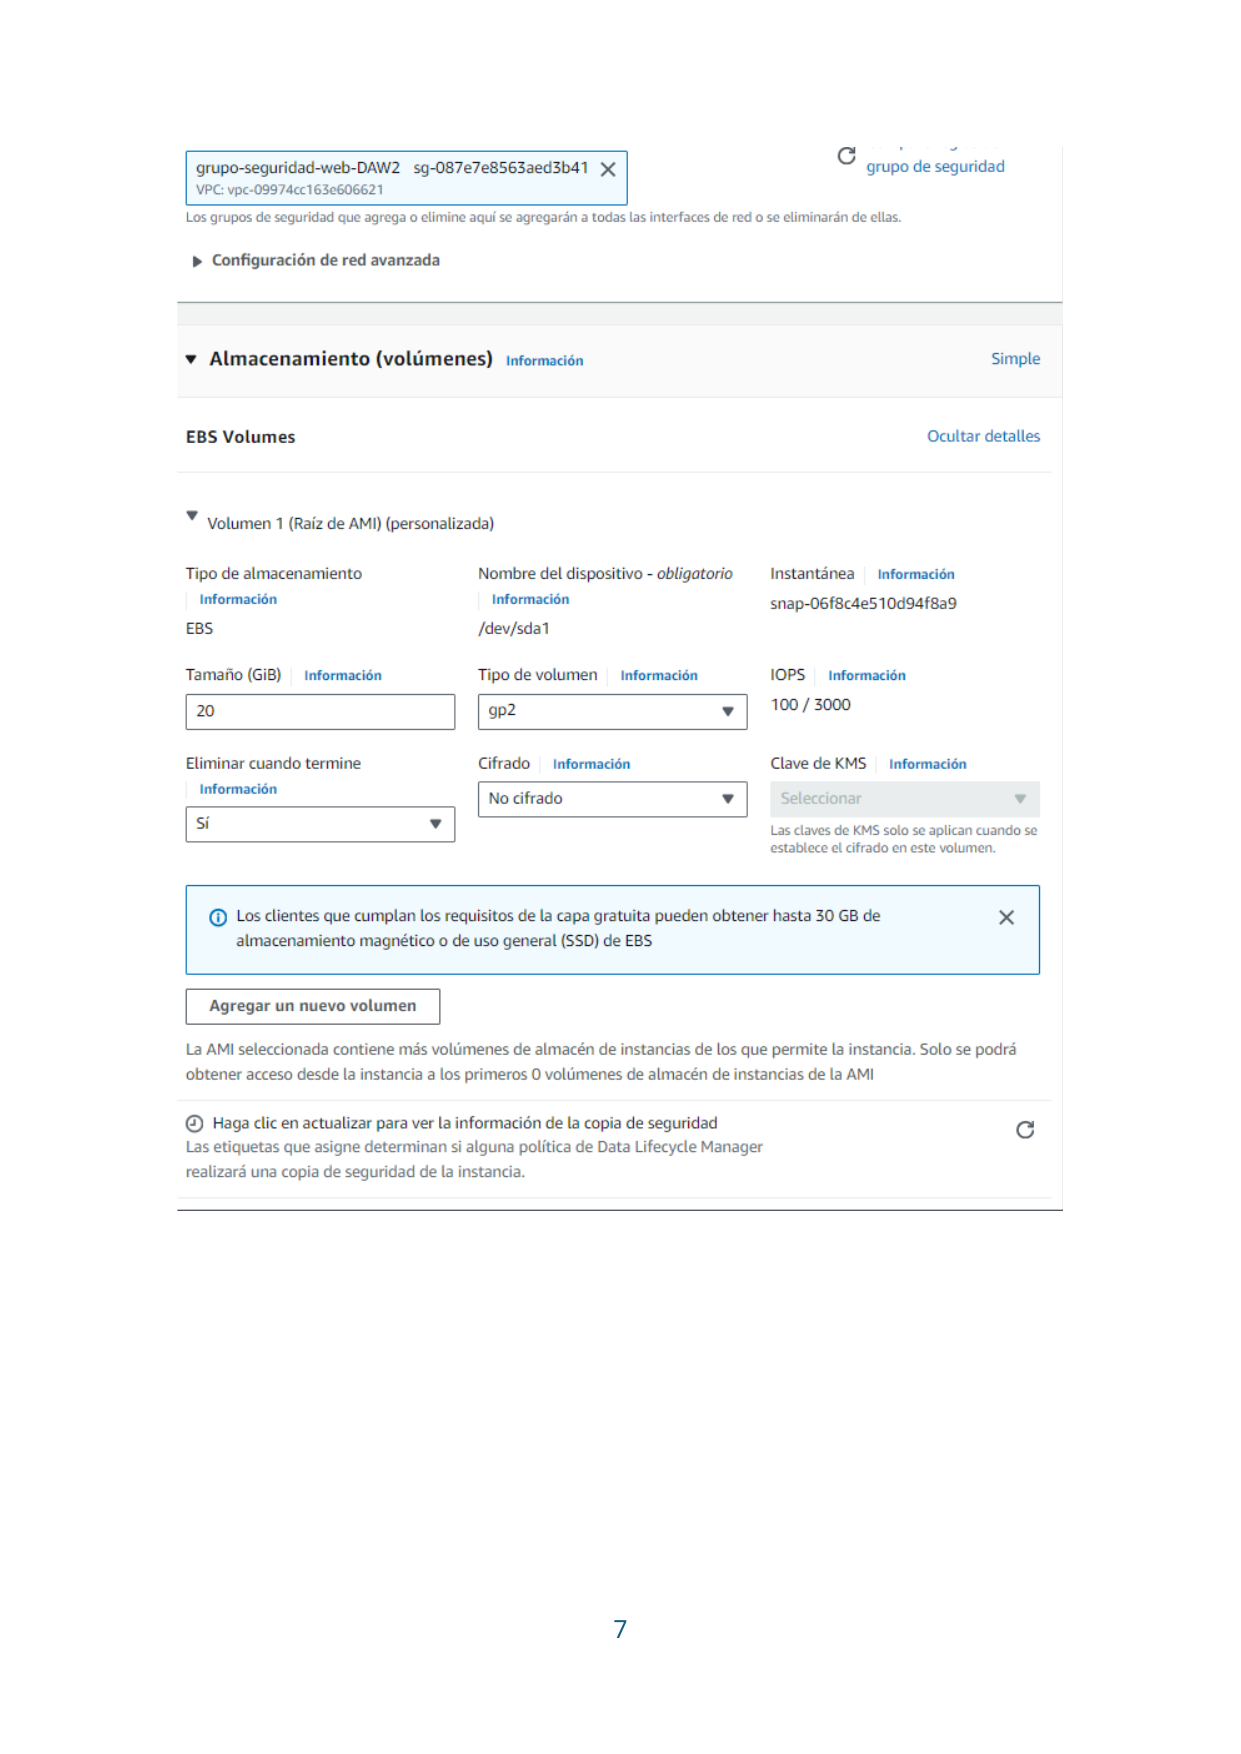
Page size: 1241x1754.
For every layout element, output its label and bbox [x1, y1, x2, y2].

picture [177, 147, 1063, 1211]
